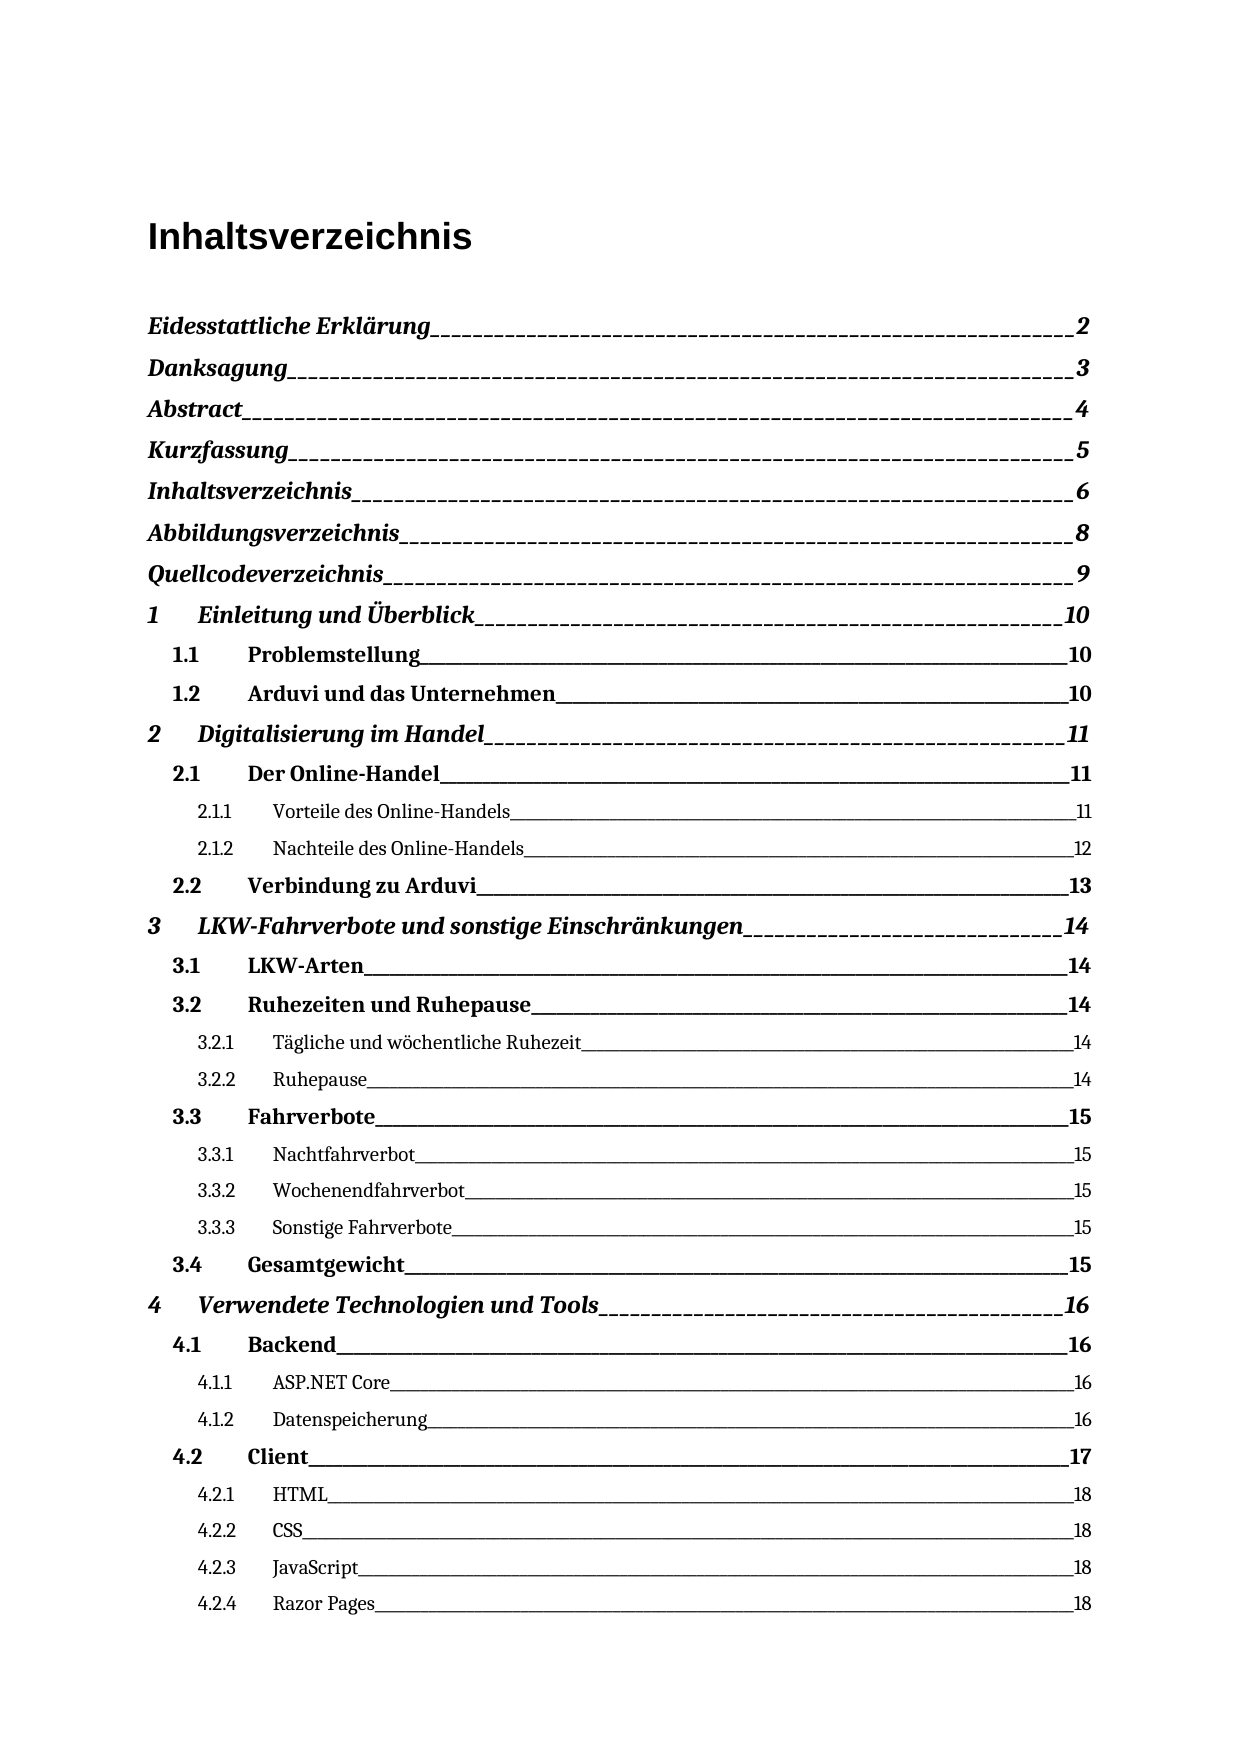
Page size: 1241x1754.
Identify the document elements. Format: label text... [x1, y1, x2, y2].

text Quellcodeverzeichnis 9 [148, 560, 1093, 588]
text 3.1 LKW-Arten 14 [173, 953, 1093, 979]
text Kurzfassung 5 [148, 436, 1093, 465]
text 3.3.1 Nachtfahrverbot 15 [198, 1142, 1093, 1166]
text 4.1.1 ASP.NET Core 16 [198, 1371, 1093, 1395]
text 3.3.3 Sonstige Fahrverbote 15 [198, 1215, 1093, 1239]
text 3.3.2 Wochenendfahrverbot 15 [198, 1179, 1093, 1203]
text 2.1.1 Vorteile des Online-Handels 11 [198, 800, 1093, 824]
text 2.1.2 Nachteile des Online-Handels 12 [198, 836, 1093, 860]
text 4.2.1 HTML 18 [198, 1483, 1093, 1507]
text 3.2 Ruhezeiten und Ruhepause 14 [173, 992, 1093, 1018]
text Inhaltsverzeichnis 6 [148, 477, 1093, 506]
text 4.1.2 Datenspeicherung 16 [198, 1407, 1093, 1431]
subtitle Inhaltsverzeichnis [148, 223, 1093, 256]
text Abstract 4 [148, 395, 1093, 423]
text 2 Digitalisierung im Handel 11 [148, 720, 1093, 749]
text Eidesstattliche Erklärung 2 [148, 312, 1093, 341]
text 3.4 Gesamtgewicht 15 [173, 1252, 1093, 1278]
text Abbildungsverzeichnis 8 [148, 518, 1093, 547]
text 3.2.2 Ruhepause 14 [198, 1067, 1093, 1091]
text 4.2.4 Razor Pages 18 [198, 1592, 1093, 1616]
text 4.1 Backend 16 [173, 1332, 1093, 1358]
text 1.2 Arduvi und das Unternehmen 10 [173, 681, 1093, 707]
text 3.2.1 Tägliche und wöchentliche Ruhezeit 14 [198, 1031, 1093, 1055]
text 3.3 Fahrverbote 15 [173, 1104, 1093, 1130]
text 1.1 Problemstellung 10 [173, 642, 1093, 668]
text 4.2 Client 17 [173, 1444, 1093, 1470]
text Danksagung 3 [148, 353, 1093, 382]
text 4.2.2 CSS 18 [198, 1519, 1093, 1543]
text 2.2 Verbindung zu Arduvi 13 [173, 873, 1093, 899]
text 1 Einleitung und Überblick 10 [148, 601, 1093, 630]
text 2.1 Der Online-Handel 11 [173, 761, 1093, 787]
text 4.2.3 JavaScript 18 [198, 1556, 1093, 1579]
text 4 Verwendete Technologien und Tools 16 [148, 1291, 1093, 1319]
text 3 LKW-Fahrverbote und sonstige Einschränkungen 14 [148, 912, 1093, 941]
